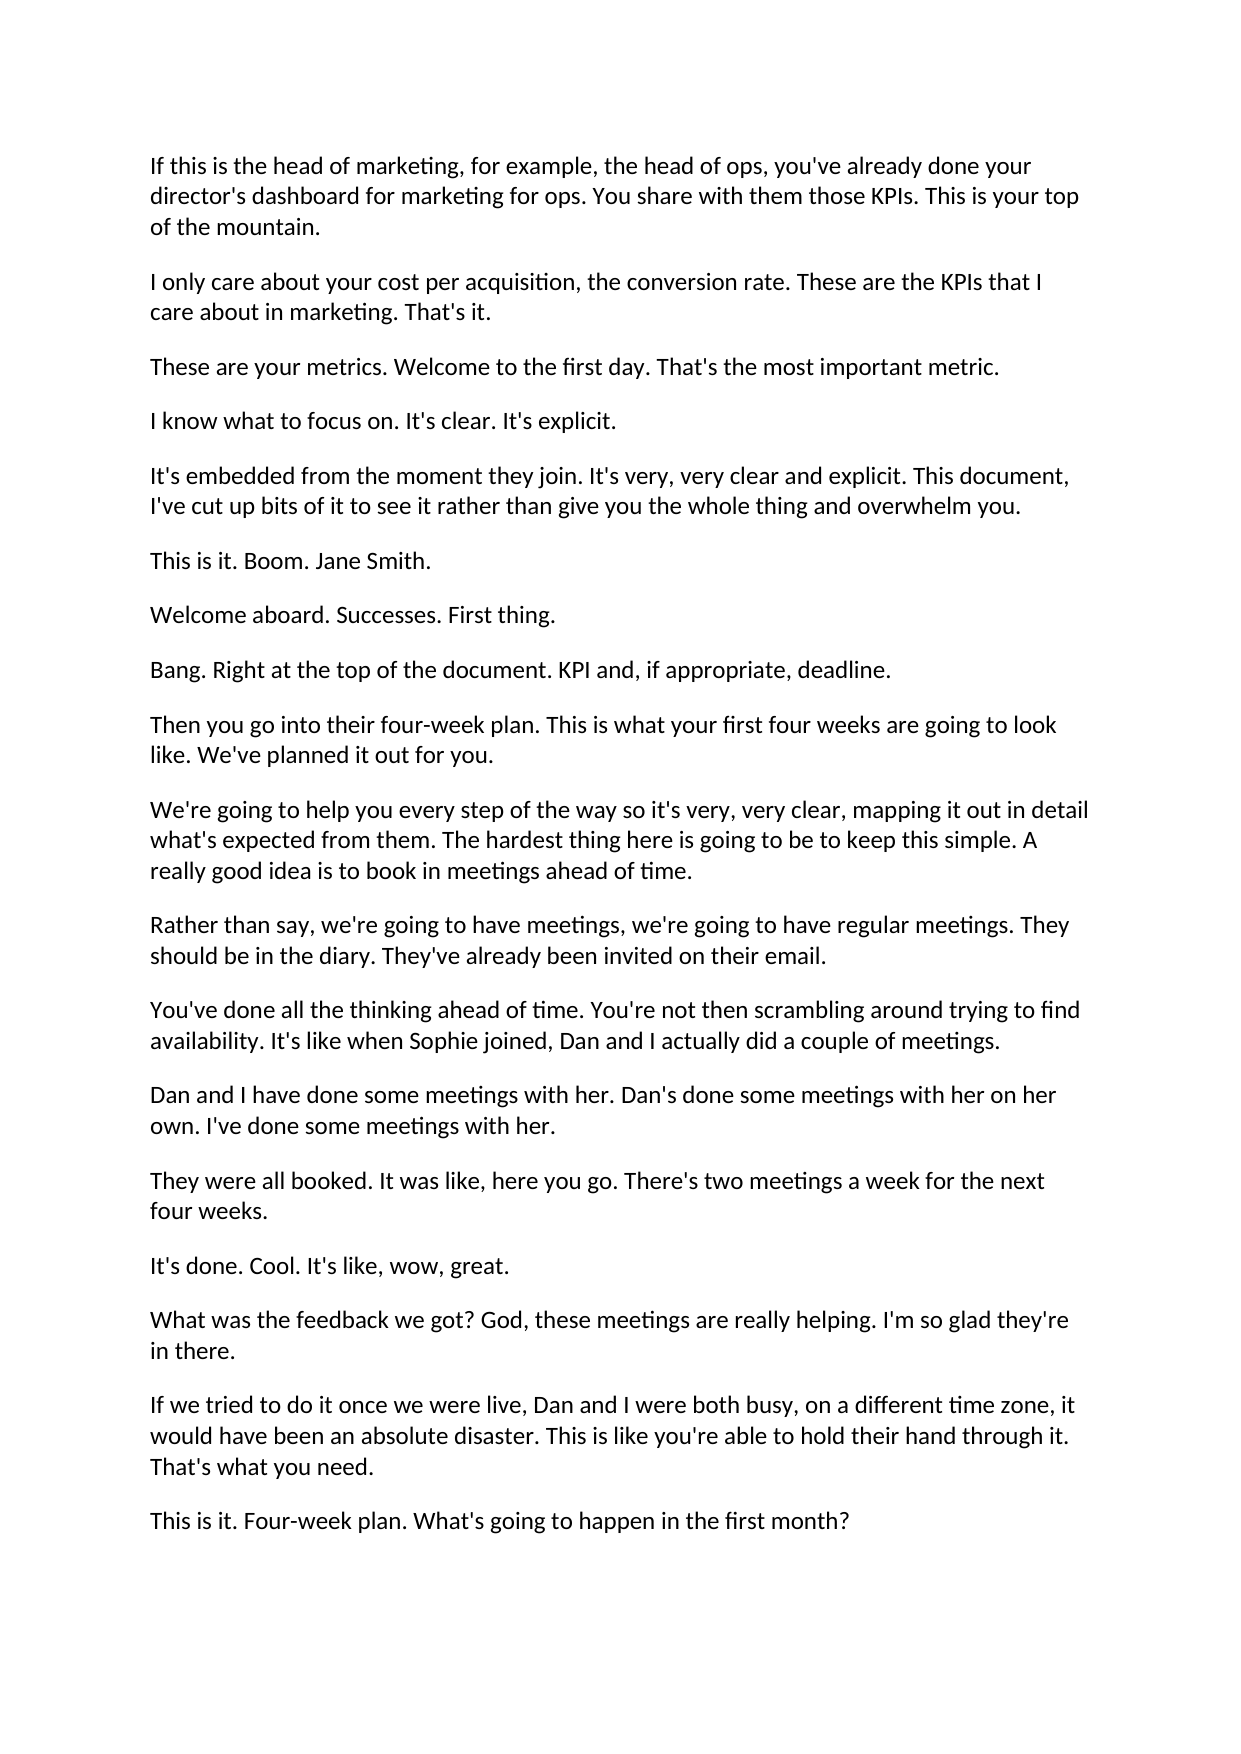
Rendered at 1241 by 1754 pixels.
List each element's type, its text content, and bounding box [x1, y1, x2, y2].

text I know what to focus on. It's clear. It's explicit. [150, 405, 1090, 436]
text Rather than say, we're going to have meetings, we're going to have regular meetings. They should be in the diary. They've already been invited on their email. [150, 909, 1090, 971]
text This is it. Boom. Jane Smith. [150, 545, 1090, 576]
text It's done. Cool. It's like, wow, great. [150, 1250, 1090, 1280]
text I only care about your cost per acquisition, the conversion rate. These are the KPIs that I care about in marketing. That's it. [150, 266, 1090, 327]
text Dan and I have done some meetings with her. Dan's done some meetings with her on her own. I've done some meetings with her. [150, 1080, 1090, 1141]
text Welcome aboard. Successes. First thing. [150, 599, 1090, 630]
text Bang. Right at the top of the document. KPI and, if appropriate, deadline. [150, 654, 1090, 685]
text If we tried to do it once we were live, Dan and I were both busy, on a different time zone, it would have been an absolute disaster. This is like you're able to hold their hand through it. That's what you need. [150, 1389, 1090, 1481]
text What was the feedback we got? God, these meetings are really helping. I'm so glad they're in there. [150, 1304, 1090, 1366]
text You've done all the thinking ahead of time. You're not then scrambling around trying to find availability. It's like when Sophie joined, Dan and I actually did a couple of meetings. [150, 994, 1090, 1056]
text If this is the head of marketing, for example, the head of ops, you've already done your director's dashboard for marketing for ops. You share with them those KPIs. This is your top of the mountain. [150, 150, 1090, 242]
text We're going to help you every step of the way so it's very, very clear, mapping it out in detail what's expected from them. The hardest thing here is going to be to keep this simple. A really good idea is to book in meetings ahead of time. [150, 794, 1090, 885]
text These are your metrics. Welcome to the first day. That's the most important metric. [150, 351, 1090, 381]
text This is it. Four-week plan. What's going to happen in the first month? [150, 1505, 1090, 1536]
text They were all booked. It was like, here you go. There's two meetings a week for the next four weeks. [150, 1165, 1090, 1226]
text It's embedded from the moment they join. It's very, very clear and explicit. This document, I've cut up bits of it to see it rather than give you the whole thing and overwhelm you. [150, 460, 1090, 521]
text Then you go into their four-week plan. This is what your first four weeks are going to look like. We've planned it out for you. [150, 709, 1090, 770]
